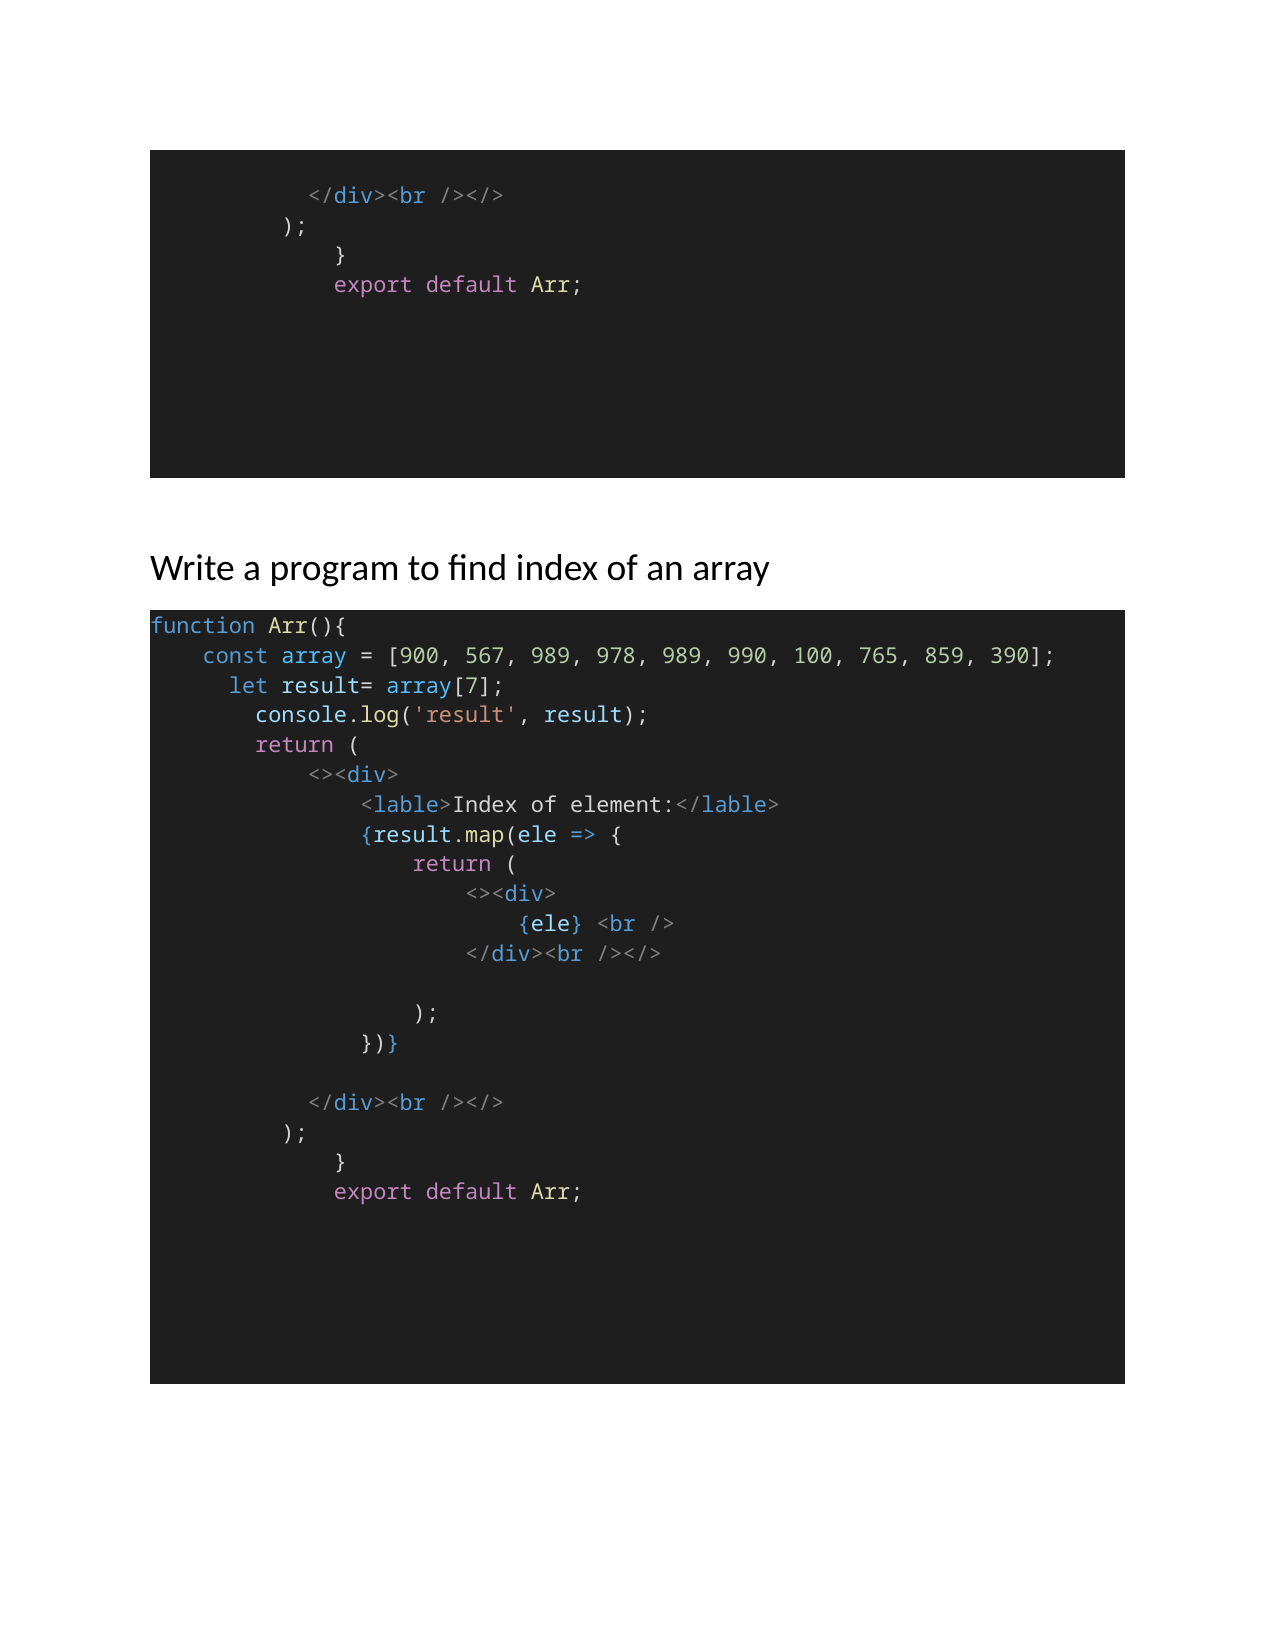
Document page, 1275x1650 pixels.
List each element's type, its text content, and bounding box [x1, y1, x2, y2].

text export default Arr; [150, 1176, 1125, 1206]
text function Arr(){ [150, 610, 1125, 640]
text return ( [150, 729, 1125, 759]
text return ( [150, 848, 1125, 878]
text {result.map(ele => { [150, 818, 1125, 848]
text </div><br /></> [150, 1087, 1125, 1116]
text ); [150, 997, 1125, 1027]
text <><div> [150, 878, 1125, 908]
text const array = [900, 567, 989, 978, 989, 990, 100, 765, 859, 390]; [150, 640, 1125, 669]
text export default Arr; [150, 269, 1125, 299]
text </div><br /></> [150, 938, 1125, 967]
text <><div> [150, 759, 1125, 789]
text console.log('result', result); [150, 699, 1125, 729]
text {ele} <br /> [150, 908, 1125, 938]
text })} [150, 1027, 1125, 1057]
text ); [150, 209, 1125, 239]
text } [150, 1146, 1125, 1176]
text </div><br /></> [150, 180, 1125, 209]
text ); [150, 1116, 1125, 1146]
text let result= array[7]; [150, 669, 1125, 699]
text } [150, 239, 1125, 269]
text Write a program to find index of an array [150, 544, 1125, 590]
text <lable>Index of element:</lable> [150, 789, 1125, 818]
